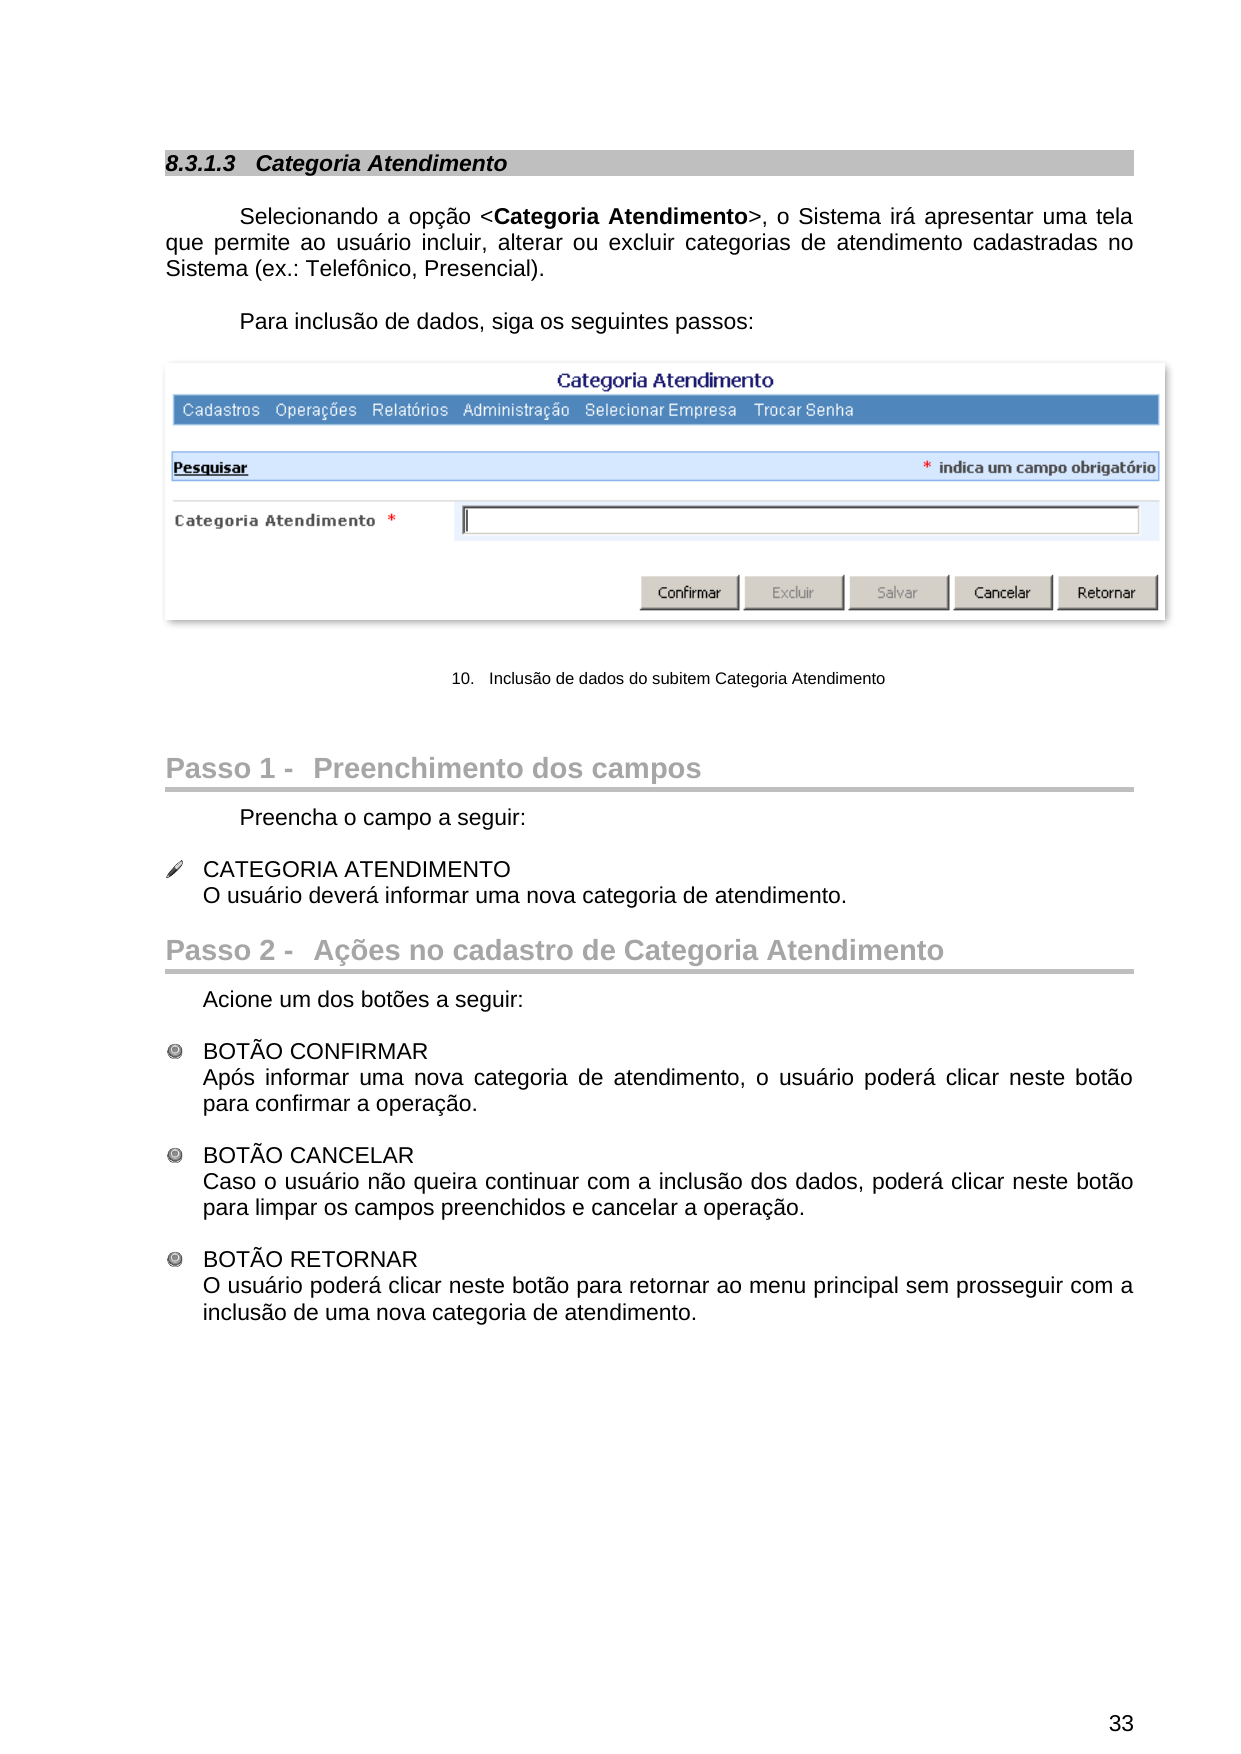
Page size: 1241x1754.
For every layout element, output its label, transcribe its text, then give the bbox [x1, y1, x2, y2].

text Acione um dos botões a seguir: [203, 986, 1134, 1013]
list Preenchimento dos campos [165, 752, 1134, 787]
picture [166, 1146, 183, 1164]
text Preencha o campo a seguir: [165, 804, 1134, 831]
text O usuário poderá clicar neste botão para retornar ao menu principal sem prosseguir com a inclusão de uma nova categoria de atendimento. [203, 1272, 1134, 1325]
text Inclusão de dados do subitem Categoria Atendimento [203, 668, 1134, 688]
picture [166, 1042, 183, 1060]
text Botão Retornar [165, 1246, 1134, 1272]
picture [166, 860, 183, 878]
text O usuário deverá informar uma nova categoria de atendimento. [203, 882, 1134, 908]
text Após informar uma nova categoria de atendimento, o usuário poderá clicar neste botão para confirmar a operação. [203, 1064, 1134, 1117]
picture [165, 363, 1165, 620]
text Selecionando a opção <Categoria Atendimento>, o Sistema irá apresentar uma tela que permite ao usuário incluir, alterar ou excluir categorias de atendimento cadastradas no Sistema (ex.: Telefônico, Presencial). [165, 203, 1134, 282]
text Caso o usuário não queira continuar com a inclusão dos dados, poderá clicar neste botão para limpar os campos preenchidos e cancelar a operação. [203, 1168, 1134, 1221]
text Ações no cadastro de Categoria Atendimento [165, 933, 1134, 969]
text Botão Cancelar [165, 1142, 1134, 1168]
text Botão Confirmar [165, 1038, 1134, 1064]
picture [166, 1250, 183, 1268]
text Para inclusão de dados, siga os seguintes passos: [165, 308, 1134, 334]
list Categoria Atendimento [165, 856, 1134, 882]
subtitle Categoria Atendimento [165, 150, 1134, 176]
